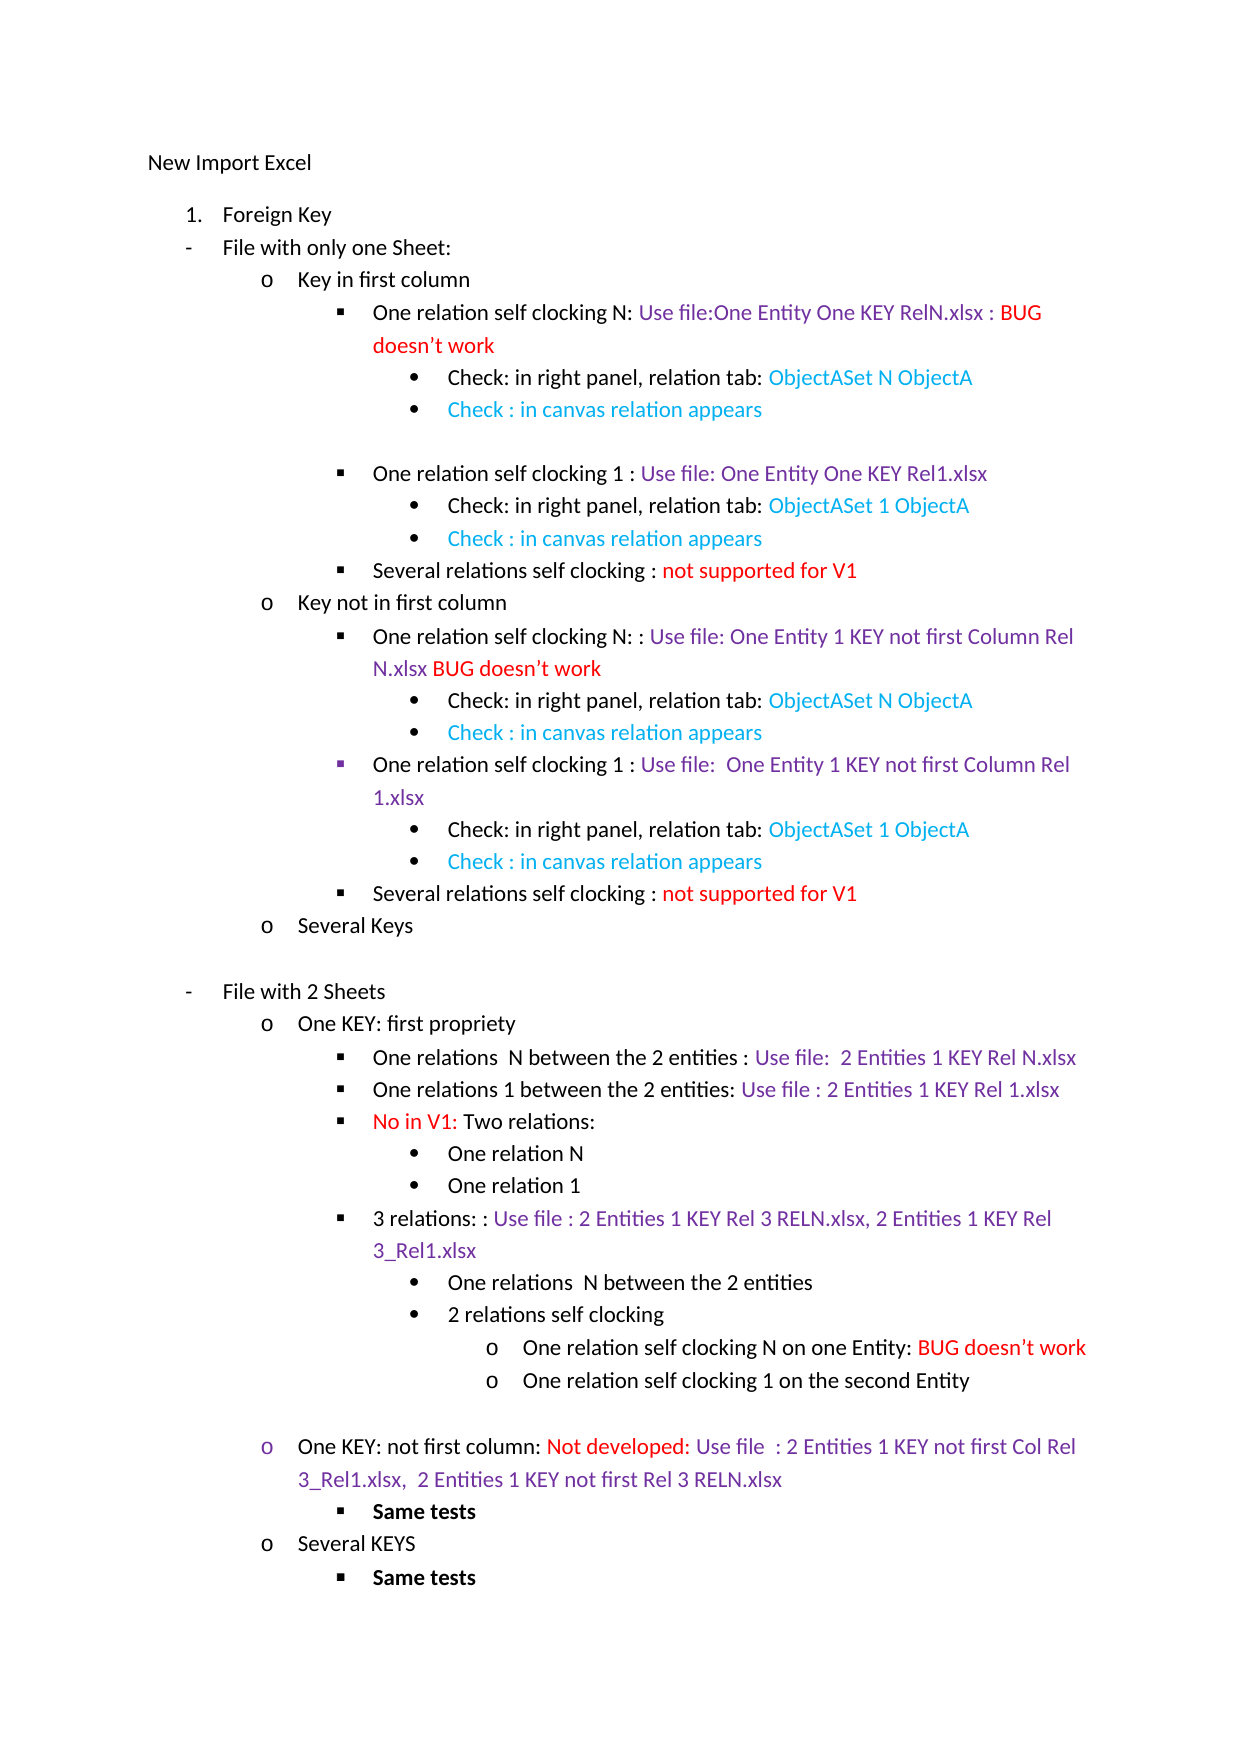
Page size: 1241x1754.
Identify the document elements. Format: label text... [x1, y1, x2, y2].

list Several relations self clocking : not supported for V1 [335, 556, 1093, 584]
list 2 relations self clocking [410, 1300, 1093, 1328]
list Check : in canvas relation appears [410, 847, 1093, 875]
list Same tests [335, 1497, 1093, 1525]
list One relations N between the 2 entities : Use file: 2 Entities 1 KEY Rel N.xlsx [335, 1043, 1093, 1071]
list Key in first column [260, 265, 1093, 294]
list Check: in right panel, relation tab: ObjectASet 1 ObjectA [410, 492, 1093, 520]
list One relation self clocking 1 : Use file: One Entity 1 KEY not first Column Rel 1.xlsx [335, 751, 1093, 811]
list One relation self clocking N on one Entity: BUG doesn’t work [485, 1333, 1093, 1362]
list 3 relations: : Use file : 2 Entities 1 KEY Rel 3 RELN.xlsx, 2 Entities 1 KEY Rel 3_Rel1.xlsx [335, 1204, 1093, 1264]
list Check : in canvas relation appears [410, 524, 1093, 552]
list Same tests [335, 1563, 1093, 1591]
list One relation self clocking 1 : Use file: One Entity One KEY Rel1.xlsx [335, 459, 1093, 487]
list One KEY: first propriety [260, 1009, 1093, 1038]
text New Import Excel [148, 148, 1093, 176]
list One relation N [410, 1139, 1093, 1167]
list Check: in right panel, relation tab: ObjectASet 1 ObjectA [410, 815, 1093, 843]
list File with only one Sheet: [185, 233, 1093, 261]
list Several relations self clocking : not supported for V1 [335, 879, 1093, 907]
list Check: in right panel, relation tab: ObjectASet N ObjectA [410, 363, 1093, 391]
list Several KEYS [260, 1529, 1093, 1559]
list One relation self clocking N: Use file:One Entity One KEY RelN.xlsx : BUG doesn’t work [335, 298, 1093, 359]
list One relation 1 [410, 1172, 1093, 1200]
list Check: in right panel, relation tab: ObjectASet N ObjectA [410, 686, 1093, 714]
list No in V1: Two relations: [335, 1107, 1093, 1135]
list One KEY: not first column: Not developed: Use file : 2 Entities 1 KEY not first Col Rel 3_Rel1.xlsx, 2 Entities 1 KEY not first Rel 3 RELN.xlsx [260, 1432, 1093, 1493]
list One relations 1 between the 2 entities: Use file : 2 Entities 1 KEY Rel 1.xlsx [335, 1075, 1093, 1103]
list Key not in first column [260, 588, 1093, 617]
list Check : in canvas relation appears [410, 395, 1093, 423]
list Several Keys [260, 911, 1093, 941]
list One relation self clocking N: : Use file: One Entity 1 KEY not first Column Rel N.xlsx BUG doesn’t work [335, 622, 1093, 682]
list Foreign Key [185, 201, 1093, 229]
list One relation self clocking 1 on the second Entity [485, 1366, 1093, 1395]
list One relations N between the 2 entities [410, 1268, 1093, 1296]
list File with 2 Sheets [185, 977, 1093, 1005]
list Check : in canvas relation appears [410, 718, 1093, 746]
